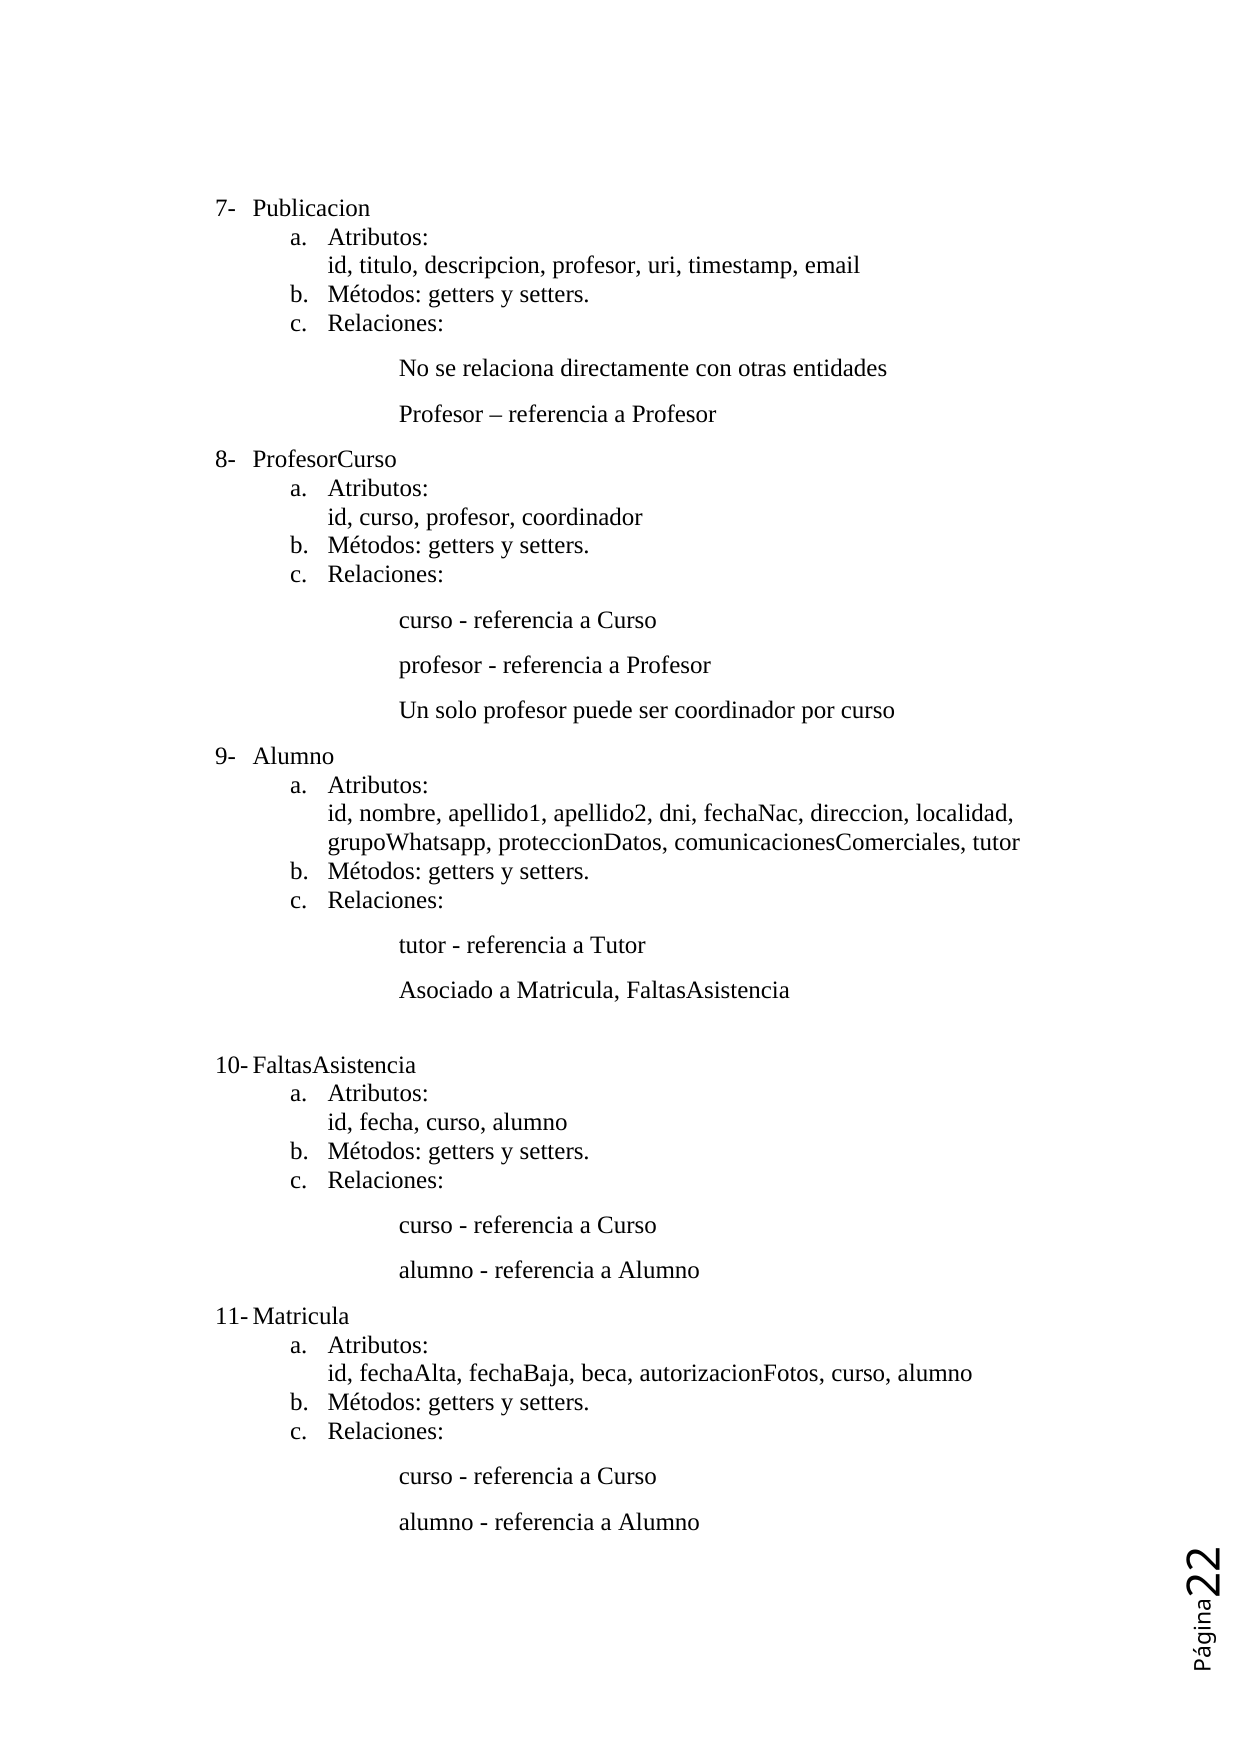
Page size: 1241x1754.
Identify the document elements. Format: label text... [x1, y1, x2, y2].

list Atributos: id, fecha, curso, alumno [290, 1078, 1063, 1136]
text Asociado a Matricula, FaltasAsistencia [325, 976, 1063, 1004]
list Atributos: id, titulo, descripcion, profesor, uri, timestamp, email [290, 222, 1063, 279]
list Relaciones: [290, 885, 1063, 913]
list Relaciones: [290, 559, 1063, 588]
list Publicacion [215, 193, 1063, 222]
list Métodos: getters y setters. [290, 531, 1063, 559]
list Métodos: getters y setters. [290, 279, 1063, 308]
text profesor - referencia a Profesor [398, 650, 1063, 679]
text No se relaciona directamente con otras entidades [325, 353, 1063, 382]
list Relaciones: [290, 1416, 1063, 1445]
list Alumno [215, 741, 1063, 770]
list ProfesorCurso [215, 444, 1063, 473]
list Atributos: id, nombre, apellido1, apellido2, dni, fechaNac, direccion, localidad, grupoWhatsapp, proteccionDatos, comunicacionesComerciales, tutor [290, 770, 1063, 856]
list Relaciones: [290, 308, 1063, 337]
list Matricula [215, 1301, 1063, 1330]
list Métodos: getters y setters. [290, 856, 1063, 885]
text curso - referencia a Curso [325, 1210, 1063, 1239]
list Atributos: id, fechaAlta, fechaBaja, beca, autorizacionFotos, curso, alumno [290, 1330, 1063, 1387]
list Métodos: getters y setters. [290, 1387, 1063, 1416]
list Relaciones: [290, 1165, 1063, 1193]
text alumno - referencia a Alumno [325, 1507, 1063, 1536]
list Métodos: getters y setters. [290, 1136, 1063, 1165]
text Profesor – referencia a Profesor [325, 399, 1063, 428]
text Un solo profesor puede ser coordinador por curso [325, 696, 1063, 724]
text alumno - referencia a Alumno [325, 1256, 1063, 1284]
list Atributos: id, curso, profesor, coordinador [290, 473, 1063, 531]
list FaltasAsistencia [215, 1050, 1063, 1078]
text curso - referencia a Curso [325, 605, 1063, 633]
text tutor - referencia a Tutor [325, 930, 1063, 959]
text curso - referencia a Curso [325, 1461, 1063, 1490]
